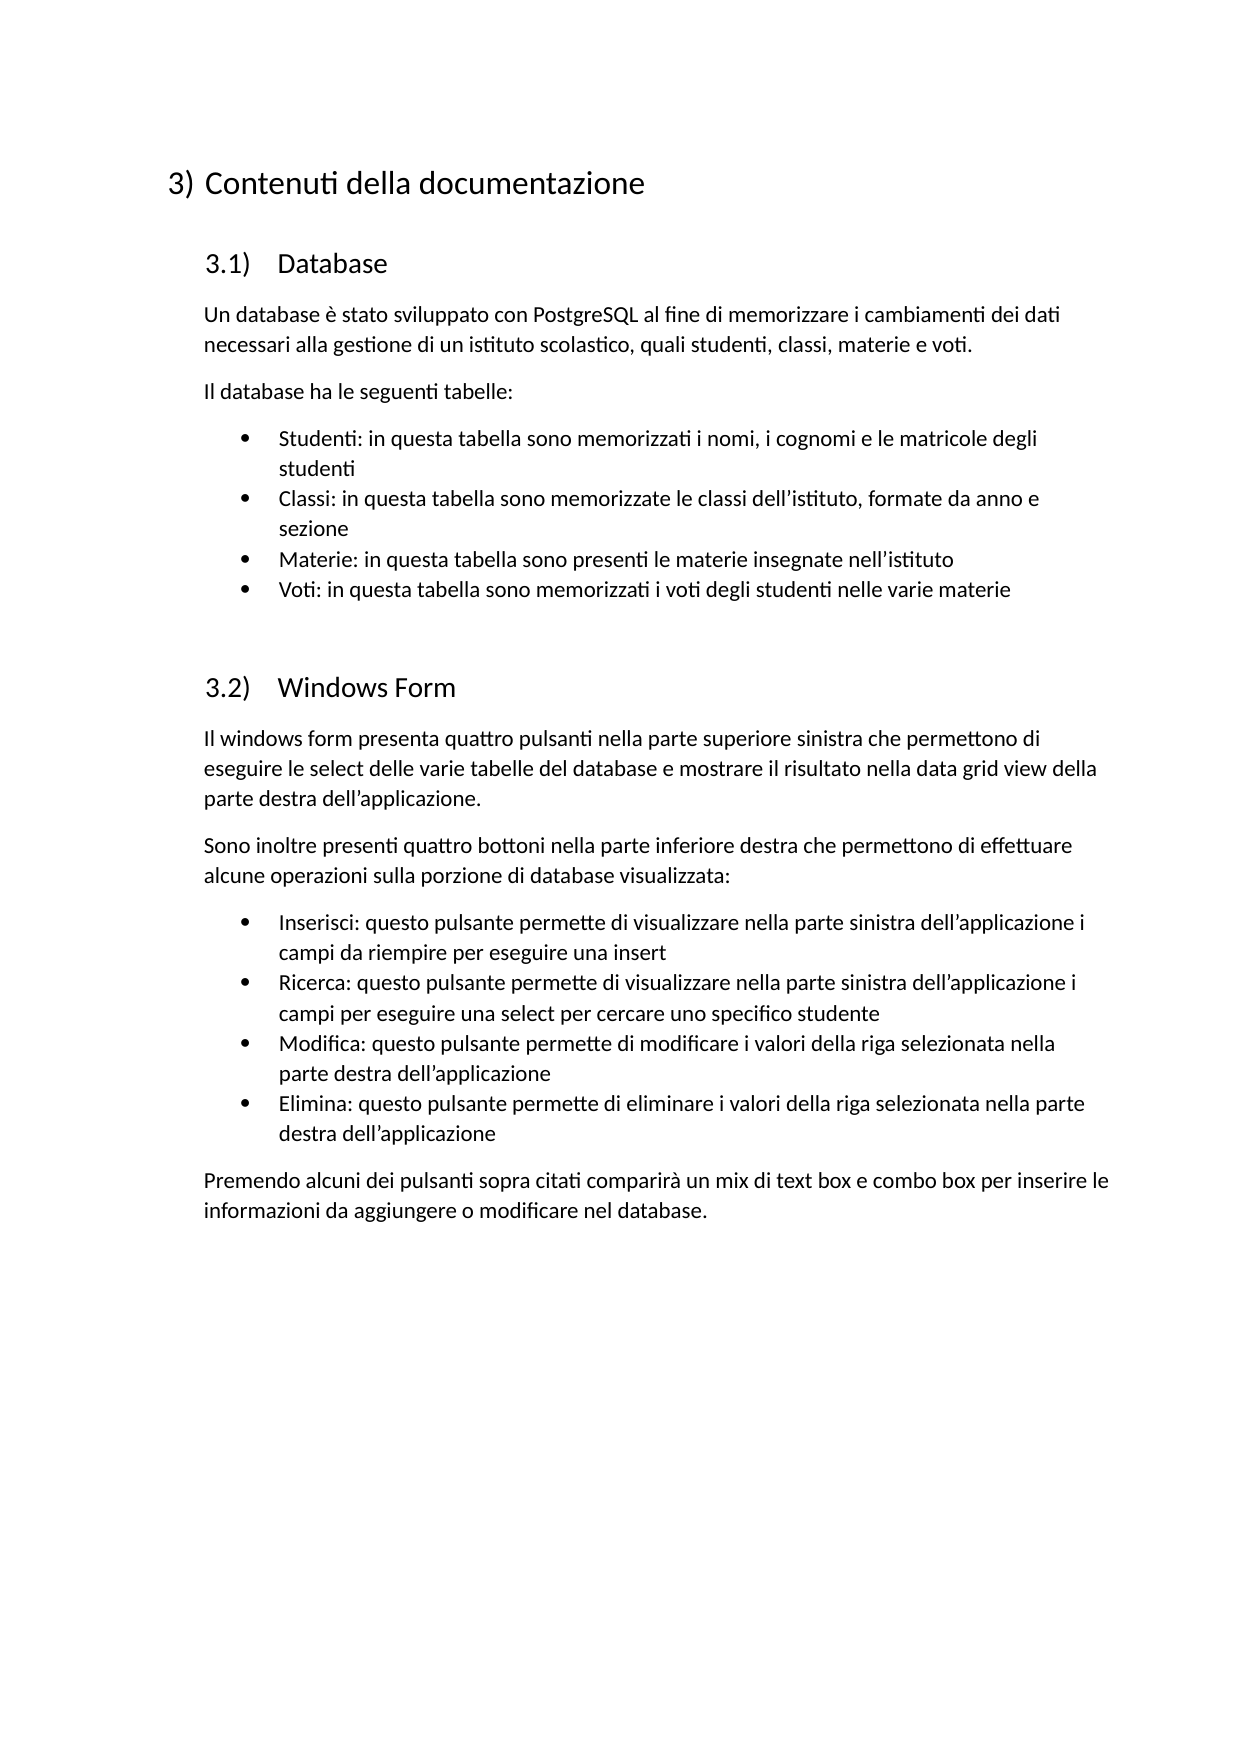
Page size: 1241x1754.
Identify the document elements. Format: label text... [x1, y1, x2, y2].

list 3.2) Windows Form [205, 669, 1110, 704]
list Modifica: questo pulsante permette di modificare i valori della riga selezionata nella parte destra dell’applicazione [241, 1029, 1110, 1087]
list Inserisci: questo pulsante permette di visualizzare nella parte sinistra dell’applicazione i campi da riempire per eseguire una insert [241, 908, 1110, 966]
text Il windows form presenta quattro pulsanti nella parte superiore sinistra che permettono di eseguire le select delle varie tabelle del database e mostrare il risultato nella data grid view della parte destra dell’applicazione. [204, 724, 1110, 812]
list Classi: in questa tabella sono memorizzate le classi dell’istituto, formate da anno e sezione [241, 484, 1110, 542]
list Materie: in questa tabella sono presenti le materie insegnate nell’istituto [241, 545, 1110, 573]
list 3.1) Database [205, 245, 1110, 280]
list Studenti: in questa tabella sono memorizzati i nomi, i cognomi e le matricole degli studenti [241, 424, 1110, 482]
text Un database è stato sviluppato con PostgreSQL al fine di memorizzare i cambiamenti dei dati necessari alla gestione di un istituto scolastico, quali studenti, classi, materie e voti. [204, 300, 1110, 358]
list Ricerca: questo pulsante permette di visualizzare nella parte sinistra dell’applicazione i campi per eseguire una select per cercare uno specifico studente [241, 968, 1110, 1027]
list Elimina: questo pulsante permette di eliminare i valori della riga selezionata nella parte destra dell’applicazione [241, 1089, 1110, 1148]
list Voti: in questa tabella sono memorizzati i voti degli studenti nelle varie materie [241, 575, 1110, 603]
text Il database ha le seguenti tabelle: [204, 377, 1110, 405]
list Contenuti della documentazione [167, 162, 1110, 203]
text Sono inoltre presenti quattro bottoni nella parte inferiore destra che permettono di effettuare alcune operazioni sulla porzione di database visualizzata: [204, 831, 1110, 889]
text Premendo alcuni dei pulsanti sopra citati comparirà un mix di text box e combo box per inserire le informazioni da aggiungere o modificare nel database. [204, 1166, 1110, 1225]
